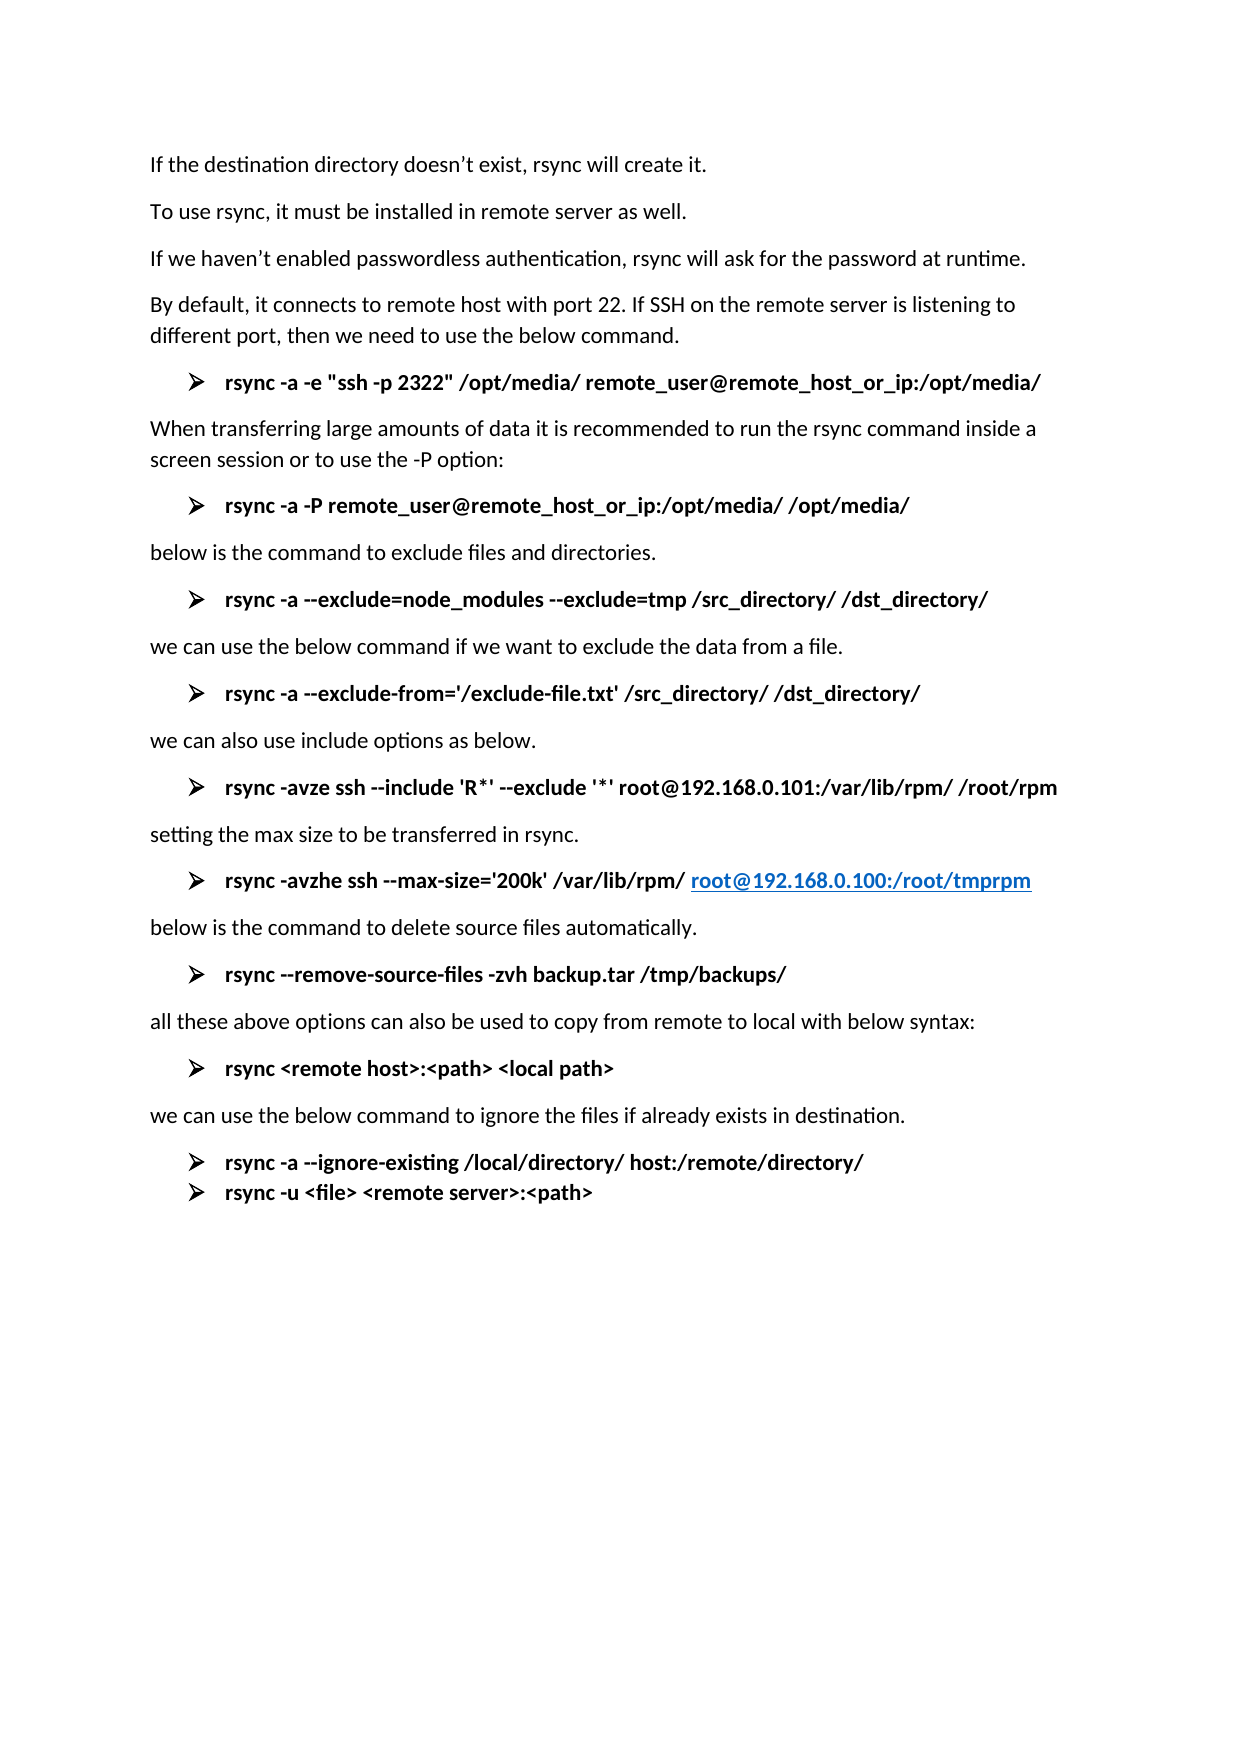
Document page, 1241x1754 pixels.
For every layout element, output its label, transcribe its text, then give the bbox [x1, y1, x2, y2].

text we can use the below command to ignore the files if already exists in destination. [150, 1101, 1090, 1129]
text all these above options can also be used to copy from remote to local with below syntax: [150, 1007, 1090, 1035]
text below is the command to exclude files and directories. [150, 538, 1090, 567]
list rsync --remove-source-files -zvh backup.tar /tmp/backups/ [187, 960, 1090, 988]
text setting the max size to be transferred in rsync. [150, 820, 1090, 848]
text By default, it connects to remote host with port 22. If SSH on the remote server is listening to different port, then we need to use the below command. [150, 291, 1090, 349]
list rsync <remote host>:<path> <local path> [187, 1054, 1090, 1082]
text we can also use include options as below. [150, 726, 1090, 754]
list rsync -avzhe ssh --max-size='200k' /var/lib/rpm/ root@192.168.0.100:/root/tmprpm [187, 867, 1090, 895]
text below is the command to delete source files automatically. [150, 913, 1090, 942]
text When transferring large amounts of data it is recommended to run the rsync command inside a screen session or to use the -P option: [150, 414, 1090, 473]
list rsync -a --exclude=node_modules --exclude=tmp /src_directory/ /dst_directory/ [187, 585, 1090, 613]
list rsync -u <file> <remote server>:<path> [187, 1178, 1090, 1206]
text To use rsync, it must be installed in remote server as well. [150, 197, 1090, 225]
list rsync -a -P remote_user@remote_host_or_ip:/opt/media/ /opt/media/ [187, 492, 1090, 520]
text we can use the below command if we want to exclude the data from a file. [150, 632, 1090, 660]
list rsync -a --exclude-from='/exclude-file.txt' /src_directory/ /dst_directory/ [187, 679, 1090, 707]
list rsync -a -e "ssh -p 2322" /opt/media/ remote_user@remote_host_or_ip:/opt/media/ [187, 368, 1090, 396]
list rsync -avze ssh --include 'R*' --exclude '*' root@192.168.0.101:/var/lib/rpm/ /root/rpm [187, 773, 1090, 801]
list rsync -a --ignore-existing /local/directory/ host:/remote/directory/ [187, 1148, 1090, 1176]
text If the destination directory doesn’t exist, rsync will create it. [150, 150, 1090, 178]
text If we haven’t enabled passwordless authentication, rsync will ask for the password at runtime. [150, 244, 1090, 272]
